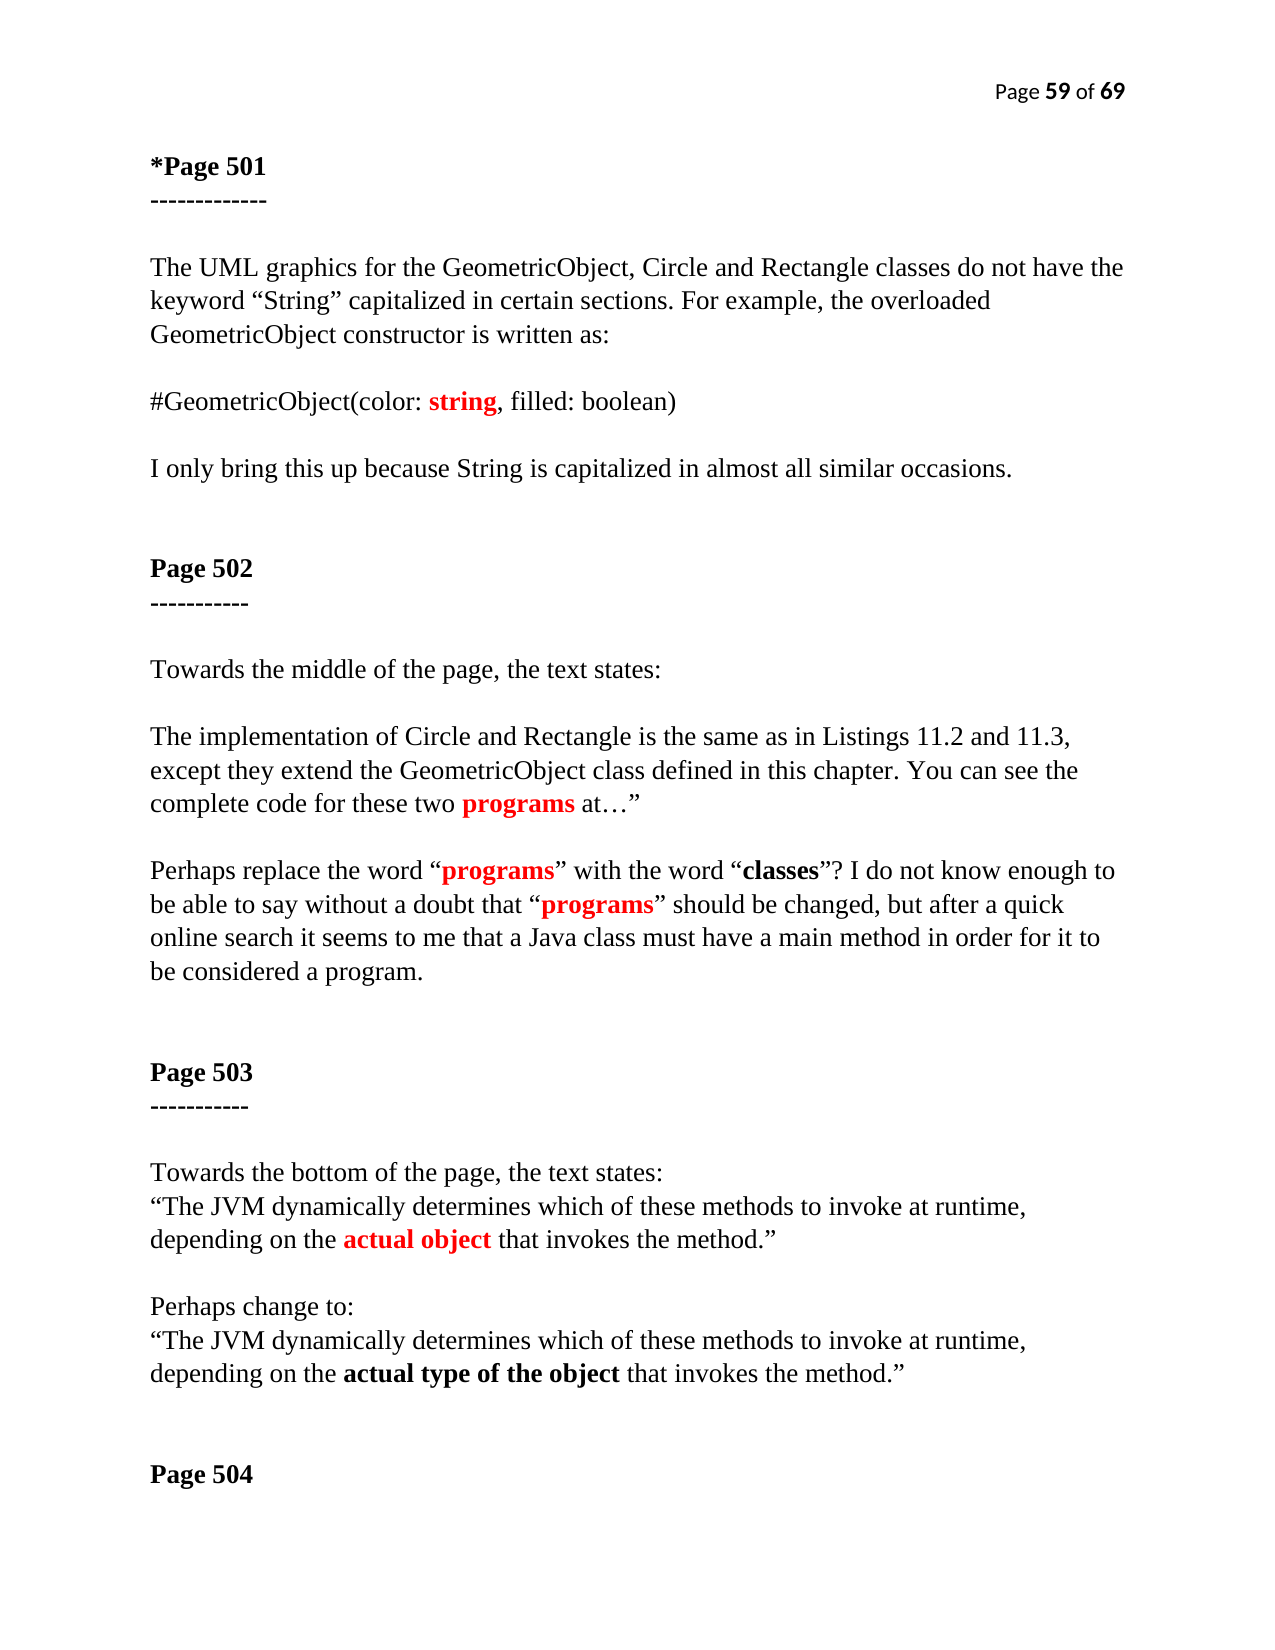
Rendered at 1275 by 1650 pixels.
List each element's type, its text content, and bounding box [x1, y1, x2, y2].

text Page 503 [150, 1056, 1125, 1087]
text “The JVM dynamically determines which of these methods to invoke at runtime, depending on the actual object that invokes the method.” [150, 1190, 1125, 1254]
text Towards the middle of the page, the text states: [150, 653, 1125, 684]
text The implementation of Circle and Rectangle is the same as in Listings 11.2 and 11.3, except they extend the GeometricObject class defined in this chapter. You can see the complete code for these two programs at…” [150, 720, 1125, 818]
text The UML graphics for the GeometricObject, Circle and Rectangle classes do not have the keyword “String” capitalized in certain sections. For example, the overloaded GeometricObject constructor is written as: [150, 251, 1125, 349]
text Perhaps replace the word “programs” with the word “classes”? I do not know enough to be able to say without a doubt that “programs” should be changed, but after a quick online search it seems to me that a Java class must have a main method in order for it to be considered a program. [150, 854, 1125, 986]
text Page 504 [150, 1458, 1125, 1489]
text “The JVM dynamically determines which of these methods to invoke at runtime, depending on the actual type of the object that invokes the method.” [150, 1324, 1125, 1389]
text Page 502 [150, 552, 1125, 584]
text ------------- [150, 183, 1125, 215]
text ----------- [150, 1089, 1125, 1120]
text Perhaps change to: [150, 1290, 1125, 1322]
text ----------- [150, 586, 1125, 617]
text Towards the bottom of the page, the text states: [150, 1156, 1125, 1187]
text #GeometricObject(color: string, filled: boolean) [150, 385, 1125, 416]
text I only bring this up because String is capitalized in almost all similar occasions. [150, 452, 1125, 483]
text *Page 501 [150, 150, 1125, 181]
